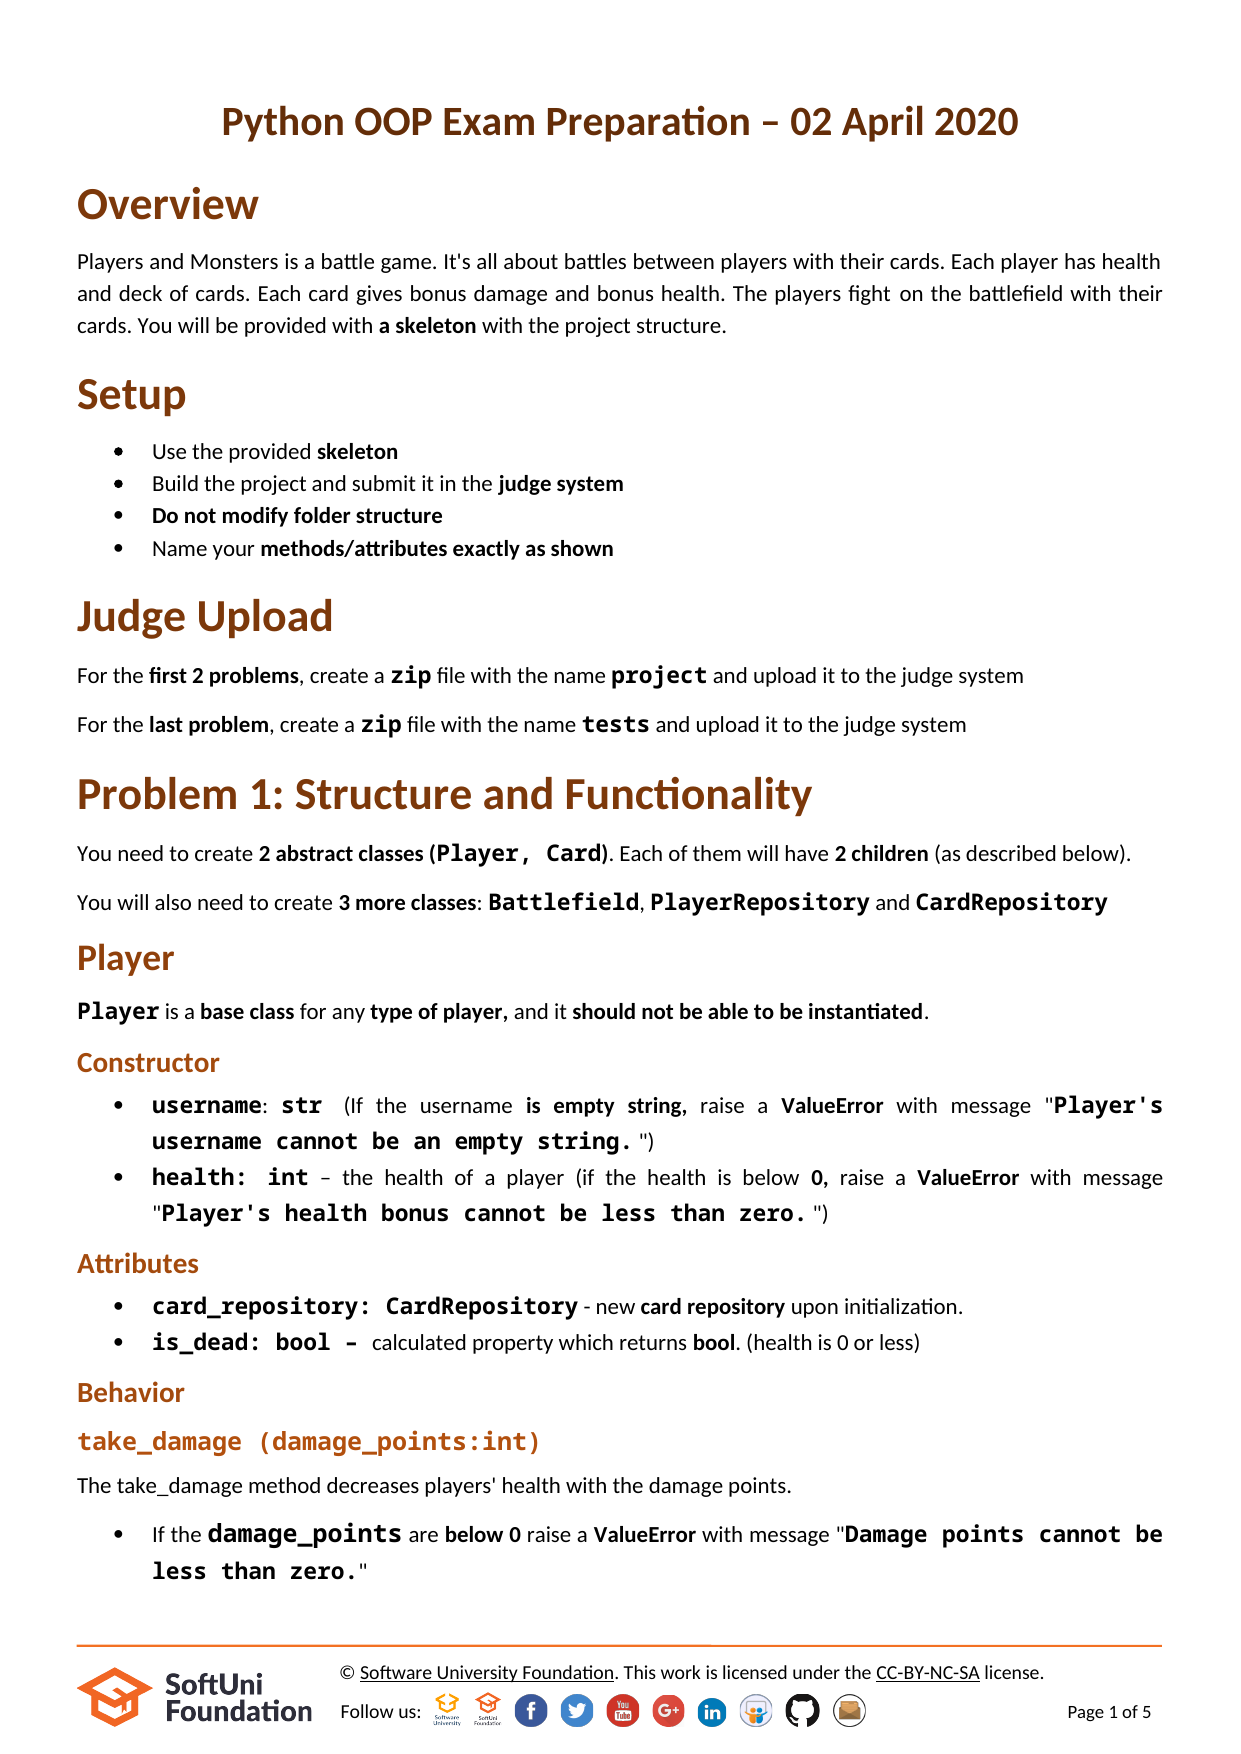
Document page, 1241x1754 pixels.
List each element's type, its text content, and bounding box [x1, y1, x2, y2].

picture [718, 1719, 727, 1727]
picture [514, 1694, 548, 1727]
subtitle Attributes [77, 1245, 1163, 1281]
subtitle Python OOP Exam Preparation – 02 April 2020 [77, 95, 1163, 146]
picture [833, 1694, 866, 1727]
picture [76, 1667, 312, 1727]
list If the damage_points are below 0 raise a ValueError with message "Damage points cannot be less than zero." [114, 1516, 1163, 1586]
picture [718, 1698, 727, 1706]
picture [697, 1719, 706, 1727]
picture [697, 1698, 706, 1706]
text For the last problem, create a zip file with the name tests and upload it to the judge system [77, 708, 1163, 739]
subtitle Problem 1: Structure and Functionality [77, 765, 1163, 821]
list is_dead: bool – calculated property which returns bool. (health is 0 or less) [114, 1326, 1163, 1357]
list Name your methods/attributes exactly as shown [114, 534, 1163, 562]
list health: int – the health of а player (if the health is below 0, raise a ValueError with message "Player's health bonus cannot be less than zero. ") [114, 1161, 1163, 1228]
text You need to create 2 abstract classes (Player, Card). Each of them will have 2 children (as described below). [77, 837, 1163, 868]
text The take_damage method decreases players' health with the damage points. [77, 1471, 1163, 1499]
picture [785, 1694, 820, 1727]
picture [474, 1692, 502, 1727]
picture [560, 1694, 594, 1727]
subtitle Setup [77, 365, 1163, 421]
picture [652, 1695, 685, 1727]
picture [739, 1694, 773, 1727]
list Build the project and submit it in the judge system [114, 469, 1163, 497]
list username: str (If the username is empty string, raise a ValueError with message "Player's username cannot be an empty string. ") [114, 1089, 1163, 1156]
picture [711, 1710, 720, 1719]
list Do not modify folder structure [114, 502, 1163, 530]
subtitle Overview [77, 175, 1163, 231]
subtitle Player [77, 934, 1163, 980]
subtitle Behavior [77, 1374, 1163, 1410]
text For the first 2 problems, create a zip file with the name project and upload it to the judge system [77, 659, 1163, 691]
text Players and Monsters is a battle game. It's all about battles between players with their cards. Each player has health and deck of cards. Each card gives bonus damage and bonus health. The players fight on the battlefield with their cards. You will be provided with a skeleton with the project structure. [77, 247, 1163, 340]
picture [433, 1693, 461, 1727]
list Use the provided skeleton [114, 437, 1163, 465]
subtitle take_damage (damage_points:int) [77, 1424, 1163, 1458]
list card_repository: CardRepository - new card repository upon initialization. [114, 1290, 1163, 1321]
text You will also need to create 3 more classes: Battlefield, PlayerRepository and CardRepository [77, 886, 1163, 917]
text Player is a base class for any type of player, and it should not be able to be instantiated. [77, 995, 1163, 1026]
subtitle Constructor [77, 1044, 1163, 1079]
subtitle Judge Upload [77, 587, 1163, 643]
picture [606, 1694, 640, 1727]
